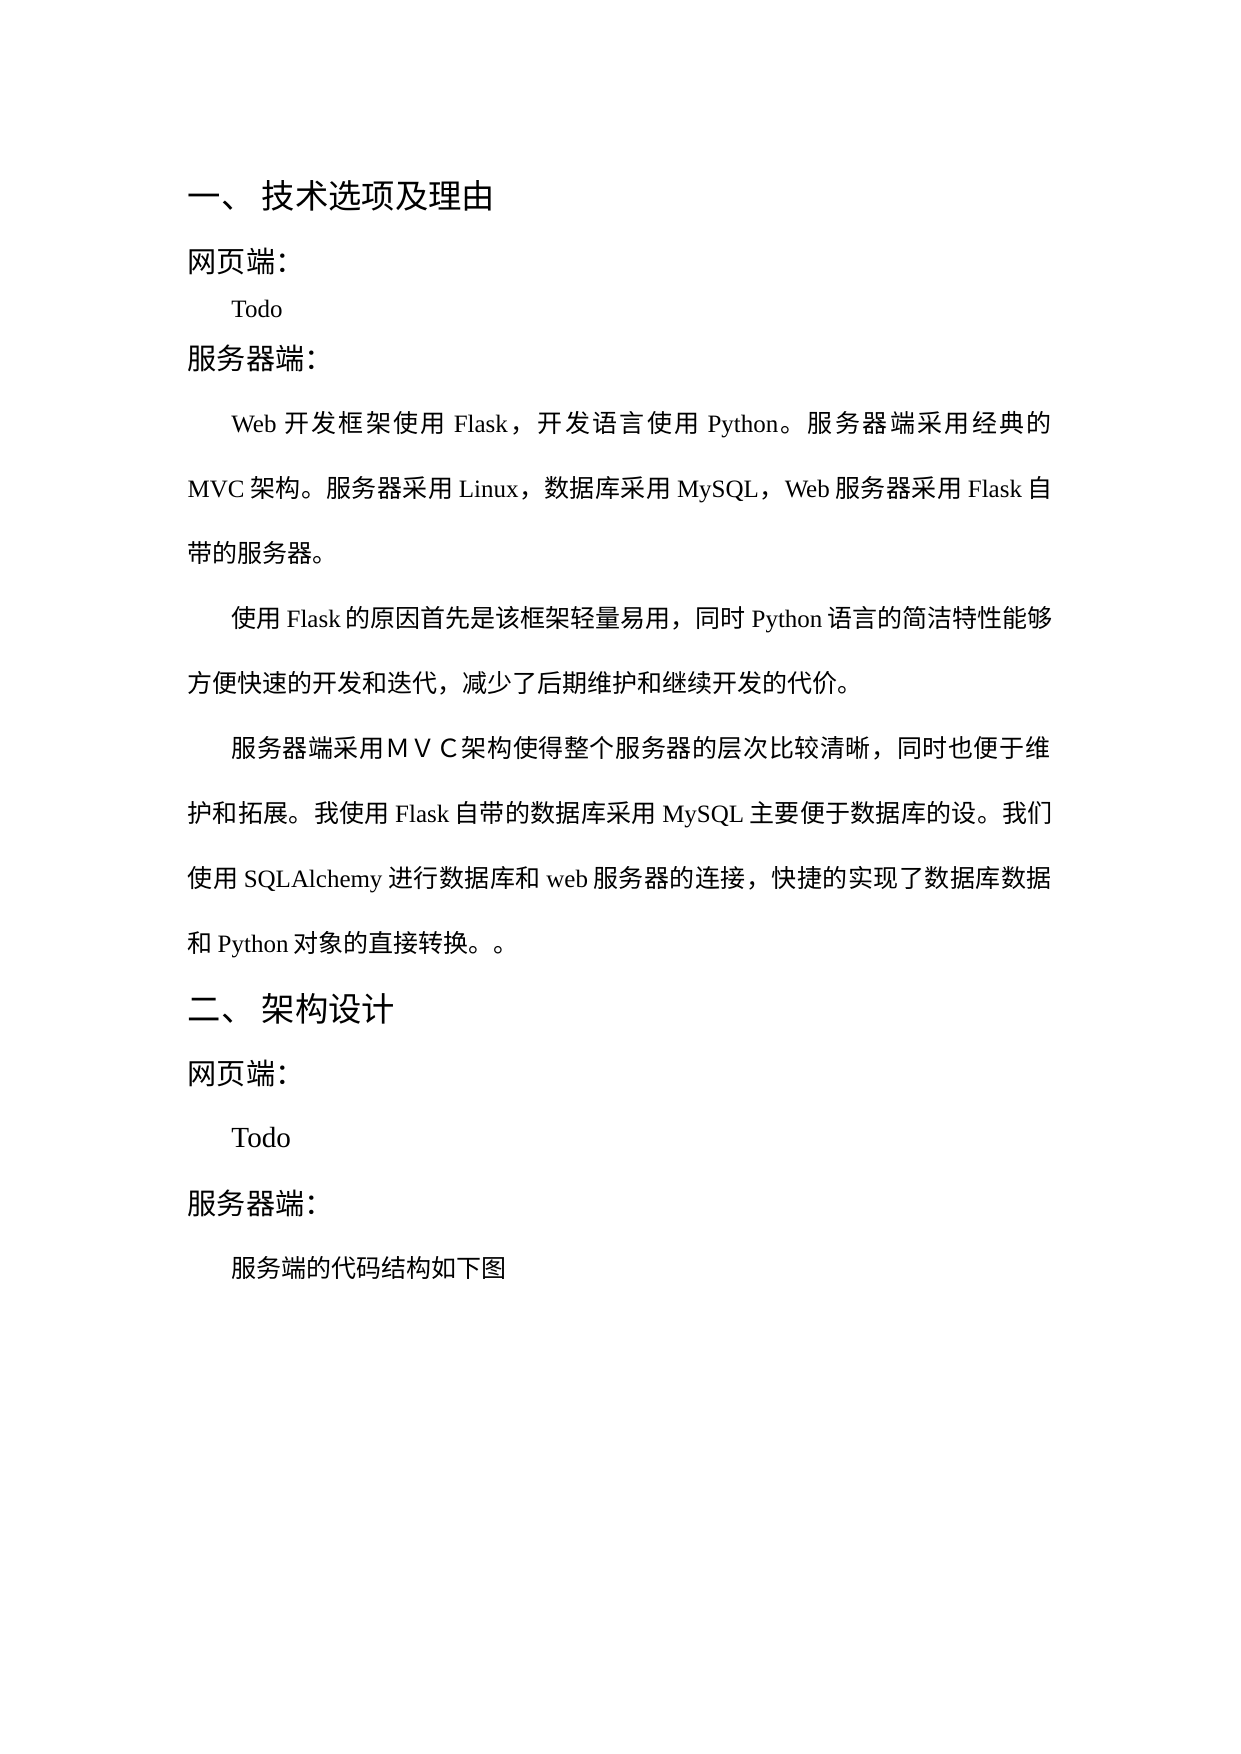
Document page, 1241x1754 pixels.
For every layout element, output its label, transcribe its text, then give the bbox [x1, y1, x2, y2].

list Web开发框架使用Flask，开发语言使用Python。服务器端采用经典的MVC架构。服务器采用Linux，数据库采用MySQL，Web服务器采用Flask自带的服务器。 [187, 389, 1053, 584]
list 技术选项及理由 [187, 162, 1053, 227]
list 服务器端： [187, 324, 1053, 389]
list 服务端的代码结构如下图 [187, 1234, 1053, 1299]
list 服务器端采用ＭＶＣ架构使得整个服务器的层次比较清晰，同时也便于维护和拓展。我使用Flask自带的数据库采用MySQL主要便于数据库的设。我们使用SQLAlchemy进行数据库和web服务器的连接，快捷的实现了数据库数据和Python对象的直接转换。。 [187, 714, 1053, 974]
list Todo [187, 1104, 1053, 1169]
list 服务器端： [187, 1169, 1053, 1234]
list 网页端： [187, 1039, 1053, 1104]
list 架构设计 [187, 974, 1053, 1039]
list Todo [187, 292, 1053, 324]
list 使用Flask的原因首先是该框架轻量易用，同时Python语言的简洁特性能够方便快速的开发和迭代，减少了后期维护和继续开发的代价。 [187, 584, 1053, 714]
list 网页端： [187, 227, 1053, 292]
